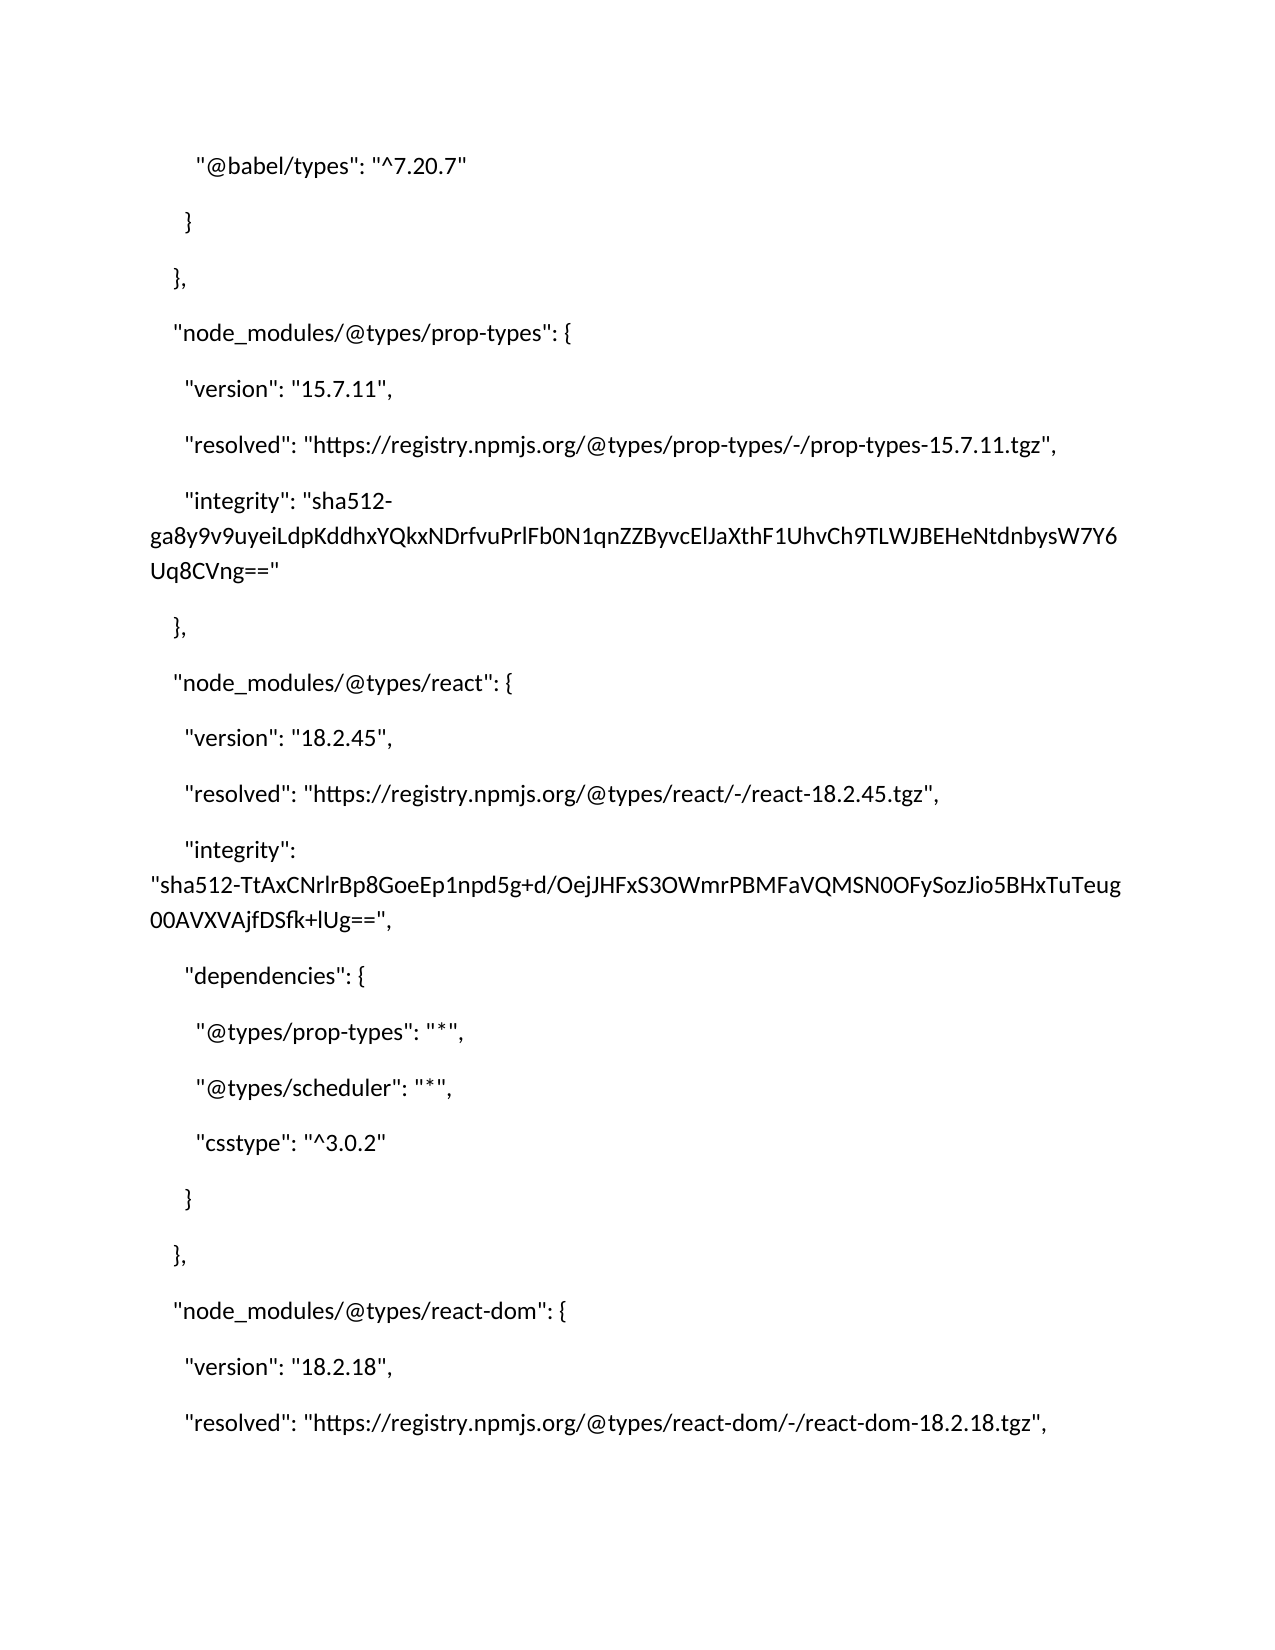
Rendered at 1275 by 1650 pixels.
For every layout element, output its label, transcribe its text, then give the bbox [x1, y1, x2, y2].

text "version": "18.2.18", [150, 1351, 1125, 1381]
text } [150, 1183, 1125, 1214]
text "integrity": "sha512-ga8y9v9uyeiLdpKddhxYQkxNDrfvuPrlFb0N1qnZZByvcElJaXthF1UhvCh9TLWJBEHeNtdnbysW7Y6Uq8CVng==" [150, 485, 1125, 586]
text "@types/prop-types": "*", [150, 1016, 1125, 1046]
text }, [150, 262, 1125, 292]
text "version": "15.7.11", [150, 373, 1125, 404]
text "csstype": "^3.0.2" [150, 1127, 1125, 1158]
text "dependencies": { [150, 960, 1125, 991]
text "version": "18.2.45", [150, 722, 1125, 753]
text "@babel/types": "^7.20.7" [150, 150, 1125, 181]
text }, [150, 611, 1125, 641]
text "node_modules/@types/react": { [150, 667, 1125, 697]
text }, [150, 1239, 1125, 1270]
text "resolved": "https://registry.npmjs.org/@types/prop-types/-/prop-types-15.7.11.tgz", [150, 429, 1125, 460]
text "integrity": "sha512-TtAxCNrlrBp8GoeEp1npd5g+d/OejJHFxS3OWmrPBMFaVQMSN0OFySozJio5BHxTuTeug00AVXVAjfDSfk+lUg==", [150, 834, 1125, 935]
text "resolved": "https://registry.npmjs.org/@types/react-dom/-/react-dom-18.2.18.tgz", [150, 1407, 1125, 1437]
text "@types/scheduler": "*", [150, 1072, 1125, 1102]
text "resolved": "https://registry.npmjs.org/@types/react/-/react-18.2.45.tgz", [150, 778, 1125, 809]
text "node_modules/@types/react-dom": { [150, 1295, 1125, 1326]
text } [150, 206, 1125, 236]
text "node_modules/@types/prop-types": { [150, 317, 1125, 348]
